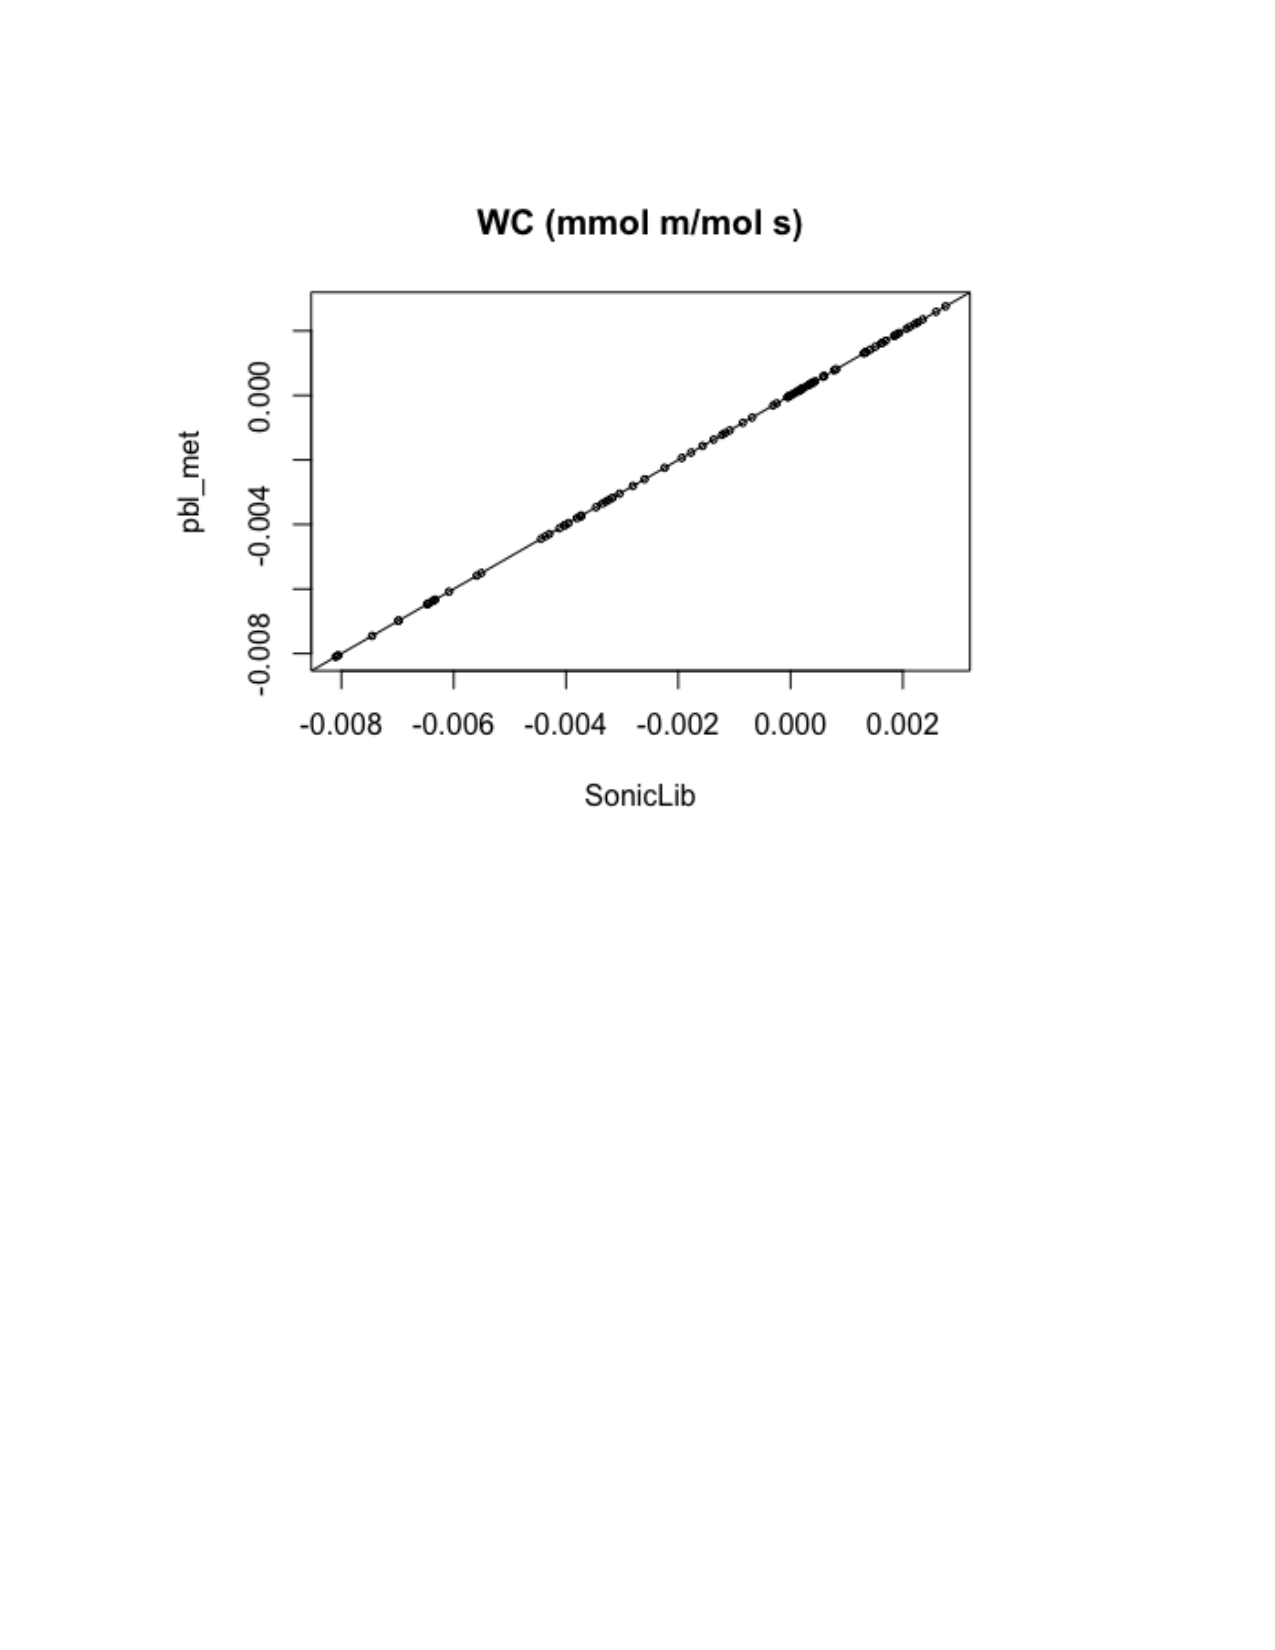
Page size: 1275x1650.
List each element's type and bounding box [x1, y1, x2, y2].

picture [168, 150, 1044, 850]
